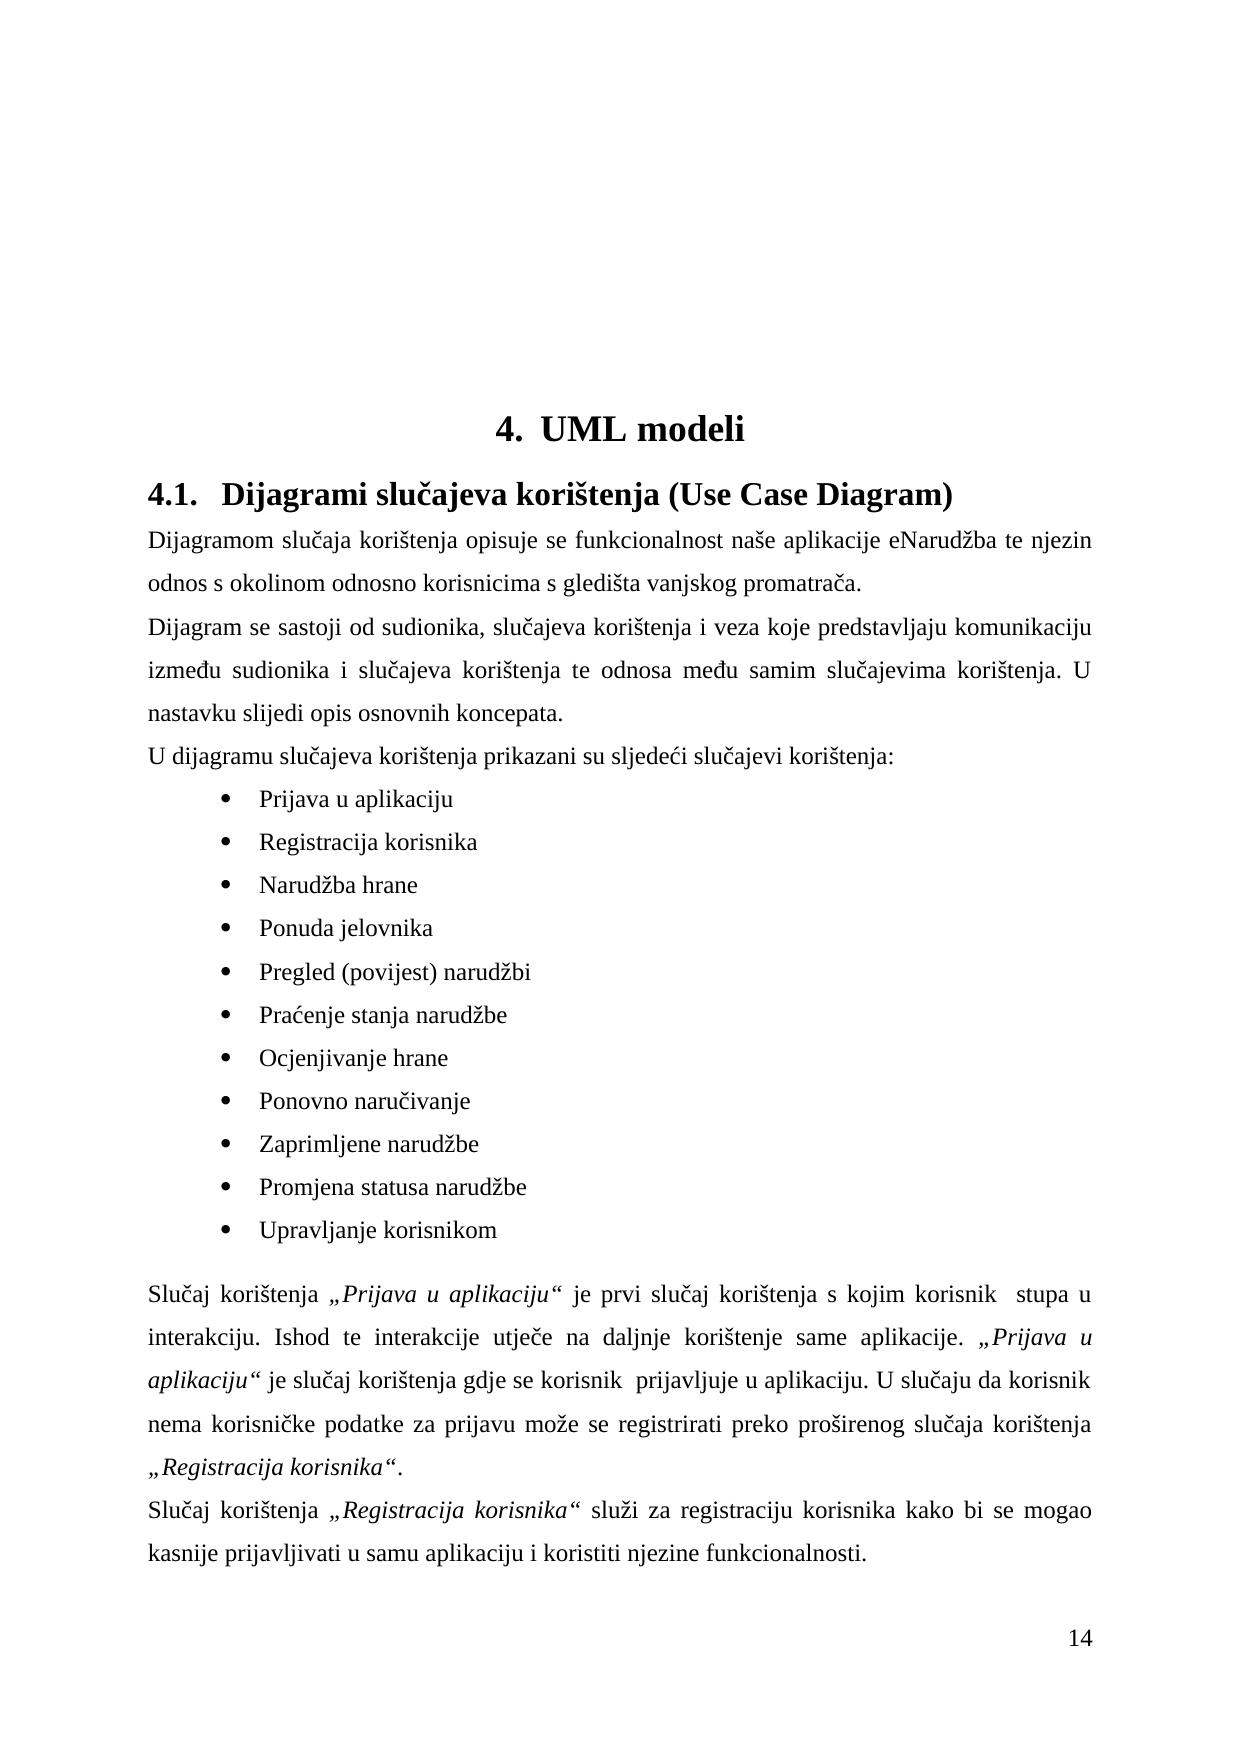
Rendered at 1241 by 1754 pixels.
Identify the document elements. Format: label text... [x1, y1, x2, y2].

list Praćenje stanja narudžbe [221, 1000, 1093, 1028]
list Narudžba hrane [221, 870, 1093, 899]
list Prijava u aplikaciju [221, 784, 1093, 813]
list Upravljanje korisnikom [221, 1215, 1093, 1244]
list Ocjenjivanje hrane [221, 1043, 1093, 1072]
text UML modeli [148, 406, 1093, 449]
list Ponuda jelovnika [221, 913, 1093, 942]
text Dijagramom slučaja korištenja opisuje se funkcionalnost naše aplikacije eNarudžba te njezin odnos s okolinom odnosno korisnicima s gledišta vanjskog promatrača. [148, 525, 1093, 597]
text Slučaj korištenja „Registracija korisnika“ služi za registraciju korisnika kako bi se mogao kasnije prijavljivati u samu aplikaciju i koristiti njezine funkcionalnosti. [148, 1495, 1093, 1567]
text Slučaj korištenja „Prijava u aplikaciju“ je prvi slučaj korištenja s kojim korisnik stupa u interakciju. Ishod te interakcije utječe na daljnje korištenje same aplikacije. „Prijava u aplikaciju“ je slučaj korištenja gdje se korisnik prijavljuje u aplikaciju. U slučaju da korisnik nema korisničke podatke za prijavu može se registrirati preko proširenog slučaja korištenja „Registracija korisnika“. [148, 1279, 1093, 1481]
list Ponovno naručivanje [221, 1086, 1093, 1115]
list Registracija korisnika [221, 827, 1093, 856]
list Zaprimljene narudžbe [221, 1129, 1093, 1158]
list Pregled (povijest) narudžbi [221, 957, 1093, 985]
list Promjena statusa narudžbe [221, 1172, 1093, 1201]
text Dijagram se sastoji od sudionika, slučajeva korištenja i veza koje predstavljaju komunikaciju između sudionika i slučajeva korištenja te odnosa među samim slučajevima korištenja. U nastavku slijedi opis osnovnih koncepata. [148, 612, 1093, 727]
text U dijagramu slučajeva korištenja prikazani su sljedeći slučajevi korištenja: [148, 741, 1093, 770]
text Dijagrami slučajeva korištenja (Use Case Diagram) [148, 474, 1093, 513]
